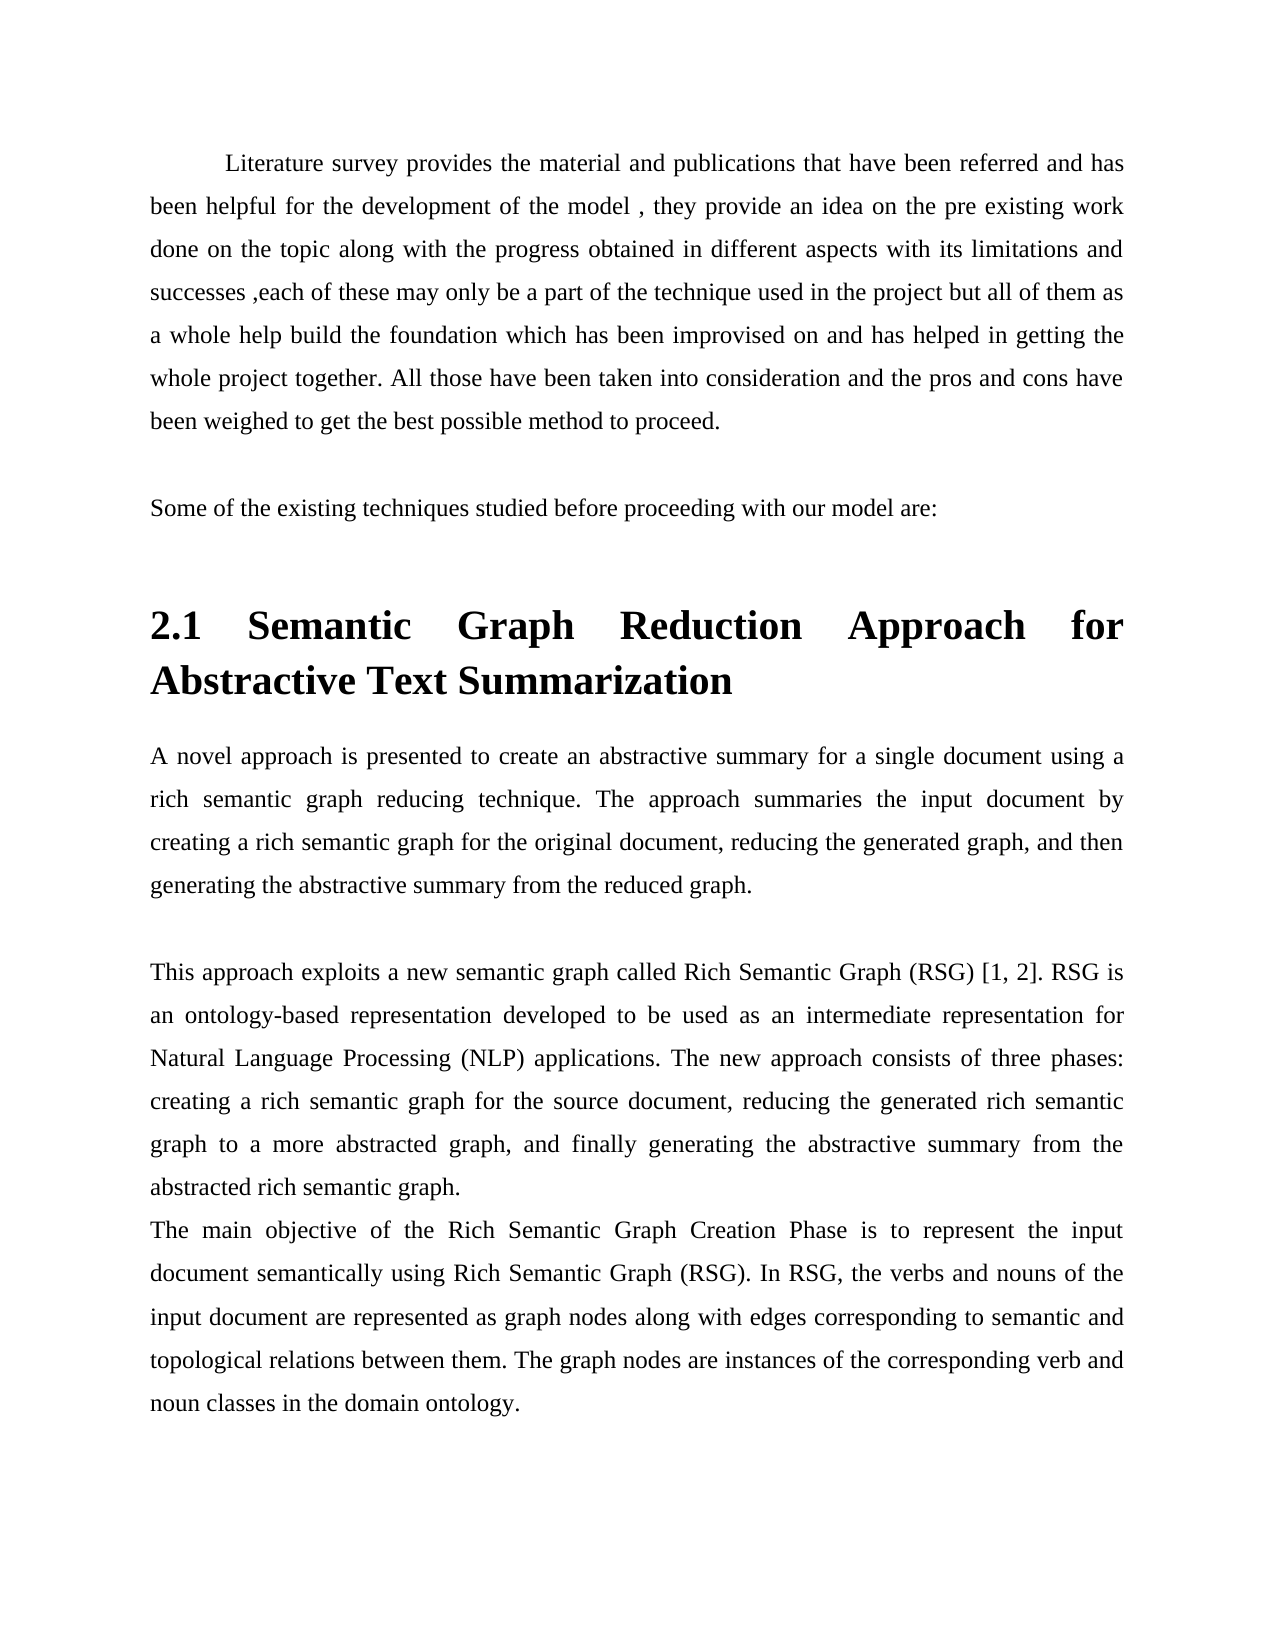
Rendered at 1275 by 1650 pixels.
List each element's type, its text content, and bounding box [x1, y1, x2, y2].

text Literature survey provides the material and publications that have been referred and has been helpful for the development of the model , they provide an idea on the pre existing work done on the topic along with the progress obtained in different aspects with its limitations and successes ,each of these may only be a part of the technique used in the project but all of them as a whole help build the foundation which has been improvised on and has helped in getting the whole project together. All those have been taken into consideration and the pros and cons have been weighed to get the best possible method to proceed. [150, 148, 1125, 435]
text A novel approach is presented to create an abstractive summary for a single document using a rich semantic graph reducing technique. The approach summaries the input document by creating a rich semantic graph for the original document, reducing the generated graph, and then generating the abstractive summary from the reduced graph. [150, 741, 1125, 899]
text This approach exploits a new semantic graph called Rich Semantic Graph (RSG) [1, 2]. RSG is an ontology-based representation developed to be used as an intermediate representation for Natural Language Processing (NLP) applications. The new approach consists of three phases: creating a rich semantic graph for the source document, reducing the generated rich semantic graph to a more abstracted graph, and finally generating the abstractive summary from the abstracted rich semantic graph. [150, 957, 1125, 1201]
subtitle 2.1 Semantic Graph Reduction Approach for Abstractive Text Summarization [150, 601, 1125, 703]
text The main objective of the Rich Semantic Graph Creation Phase is to represent the input document semantically using Rich Semantic Graph (RSG). In RSG, the verbs and nouns of the input document are represented as graph nodes along with edges corresponding to semantic and topological relations between them. The graph nodes are instances of the corresponding verb and noun classes in the domain ontology. [150, 1215, 1125, 1417]
text Some of the existing techniques studied before proceeding with our model are: [150, 493, 1125, 521]
